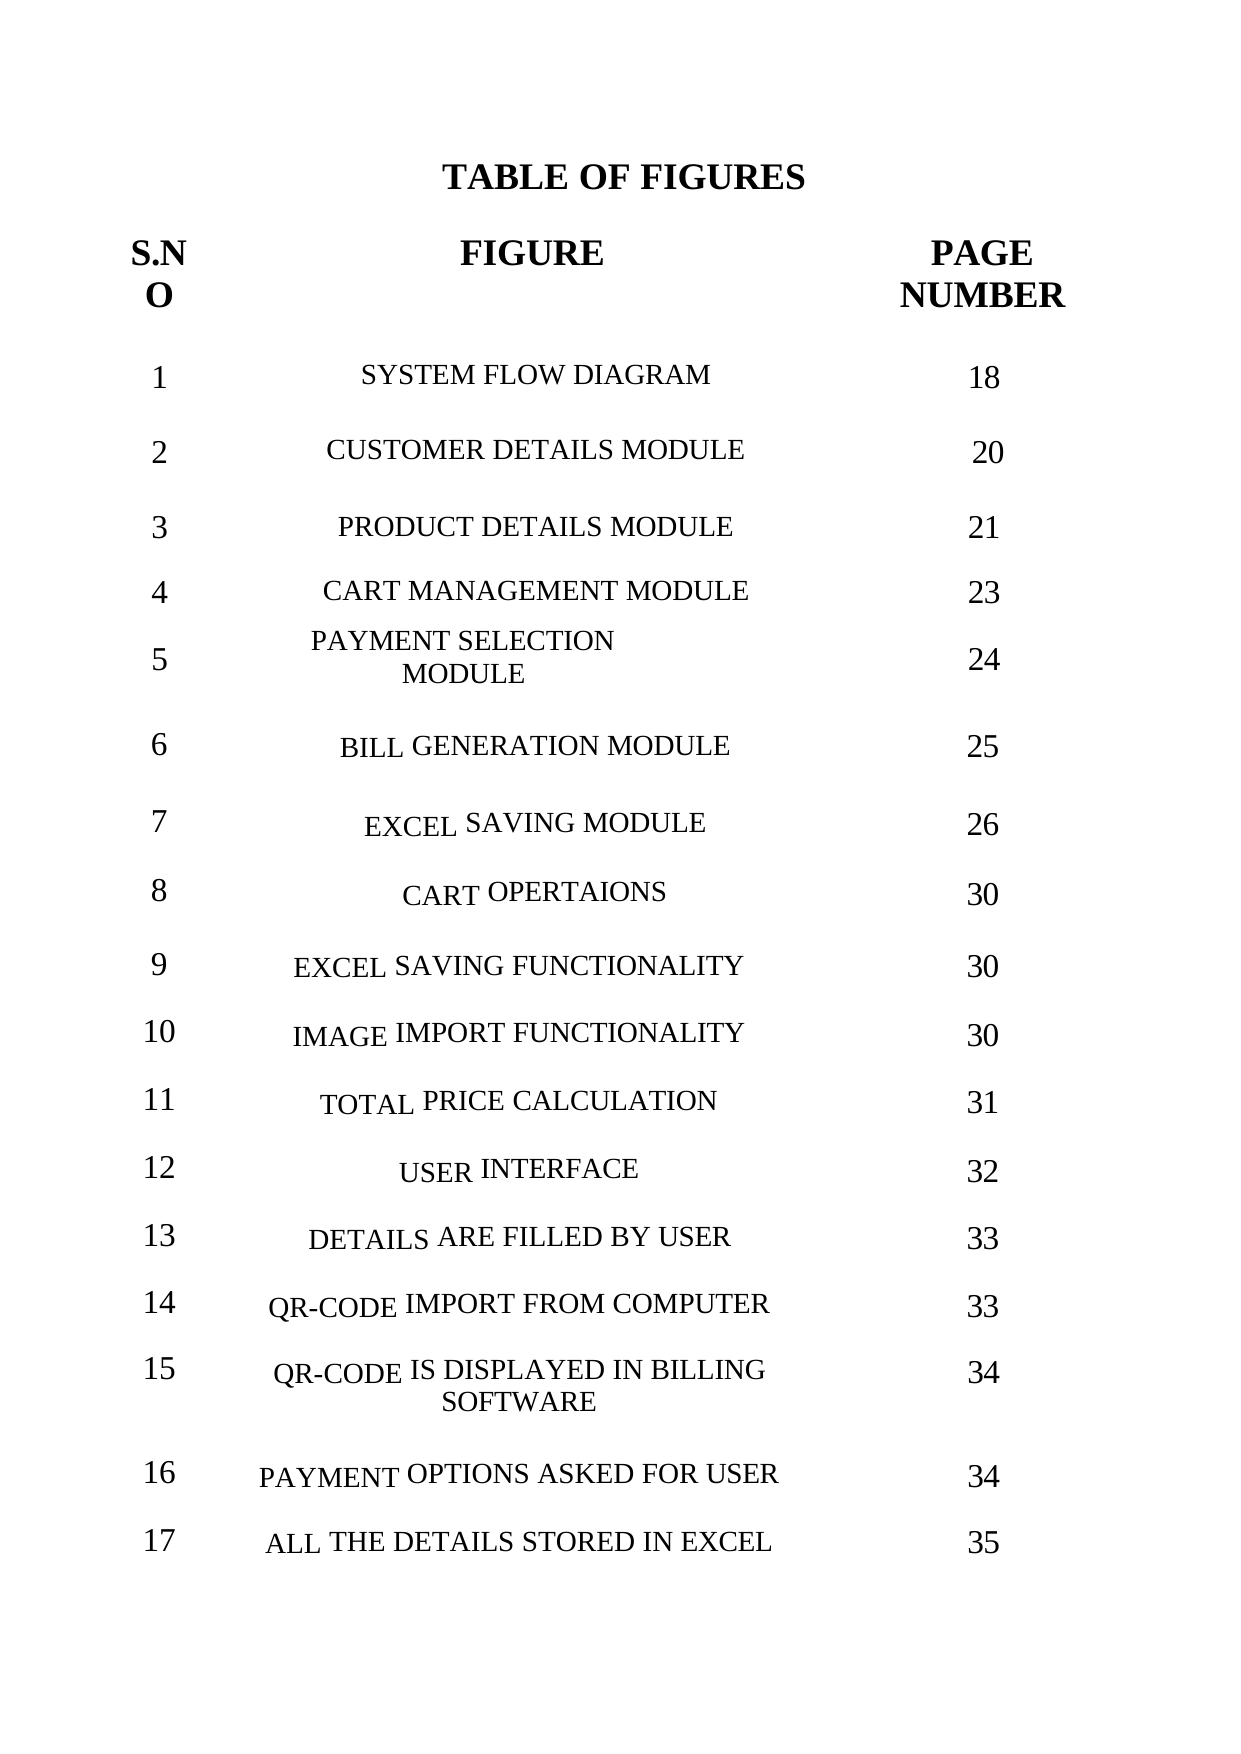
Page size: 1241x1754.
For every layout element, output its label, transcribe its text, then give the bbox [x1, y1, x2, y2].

list QR-CODE IS DISPLAYED IN BILLING 34 [142, 1351, 1196, 1387]
list EXCEL SAVING MODULE 26 [151, 801, 1196, 843]
list EXCEL SAVING FUNCTIONALITY 30 [151, 944, 1196, 985]
table_cell PRODUCT DETAILS MODULE [249, 490, 824, 560]
table_cell 18 [824, 337, 1071, 414]
table_cell CUSTOMER DETAILS MODULE [249, 415, 824, 490]
table_cell 20 [824, 415, 1071, 490]
list DETAILS ARE FILLED BY USER 33 [142, 1215, 1196, 1257]
table_header FIGURE [249, 233, 824, 337]
table_header S.N O [125, 233, 249, 337]
table_cell PAYMENT SELECTION MODULE [249, 619, 824, 693]
table_cell 2 [125, 415, 249, 490]
text TABLE OF FIGURES [120, 154, 1128, 197]
list IMAGE IMPORT FUNCTIONALITY 30 [142, 1012, 1196, 1053]
table_cell 23 [824, 560, 1071, 619]
list USER INTERFACE 32 [142, 1147, 1196, 1189]
table_cell 24 [824, 619, 1071, 693]
list TOTAL PRICE CALCULATION 31 [142, 1079, 1196, 1121]
list ALL THE DETAILS STORED IN EXCEL 35 [142, 1520, 1196, 1561]
list BILL GENERATION MODULE 25 [151, 724, 1196, 765]
table_cell CART MANAGEMENT MODULE [249, 560, 824, 619]
table_cell SYSTEM FLOW DIAGRAM [249, 337, 824, 414]
table_header PAGE NUMBER [824, 233, 1071, 337]
table_cell 4 [125, 560, 249, 619]
list PAYMENT OPTIONS ASKED FOR USER 34 [142, 1453, 1196, 1494]
list CART OPERTAIONS 30 [151, 870, 1196, 912]
table_cell 21 [824, 490, 1071, 560]
table_cell 3 [125, 490, 249, 560]
list QR-CODE IMPORT FROM COMPUTER 33 [142, 1283, 1196, 1324]
text SOFTWARE [441, 1387, 1196, 1418]
table_cell 1 [125, 337, 249, 414]
table_cell 5 [125, 619, 249, 693]
